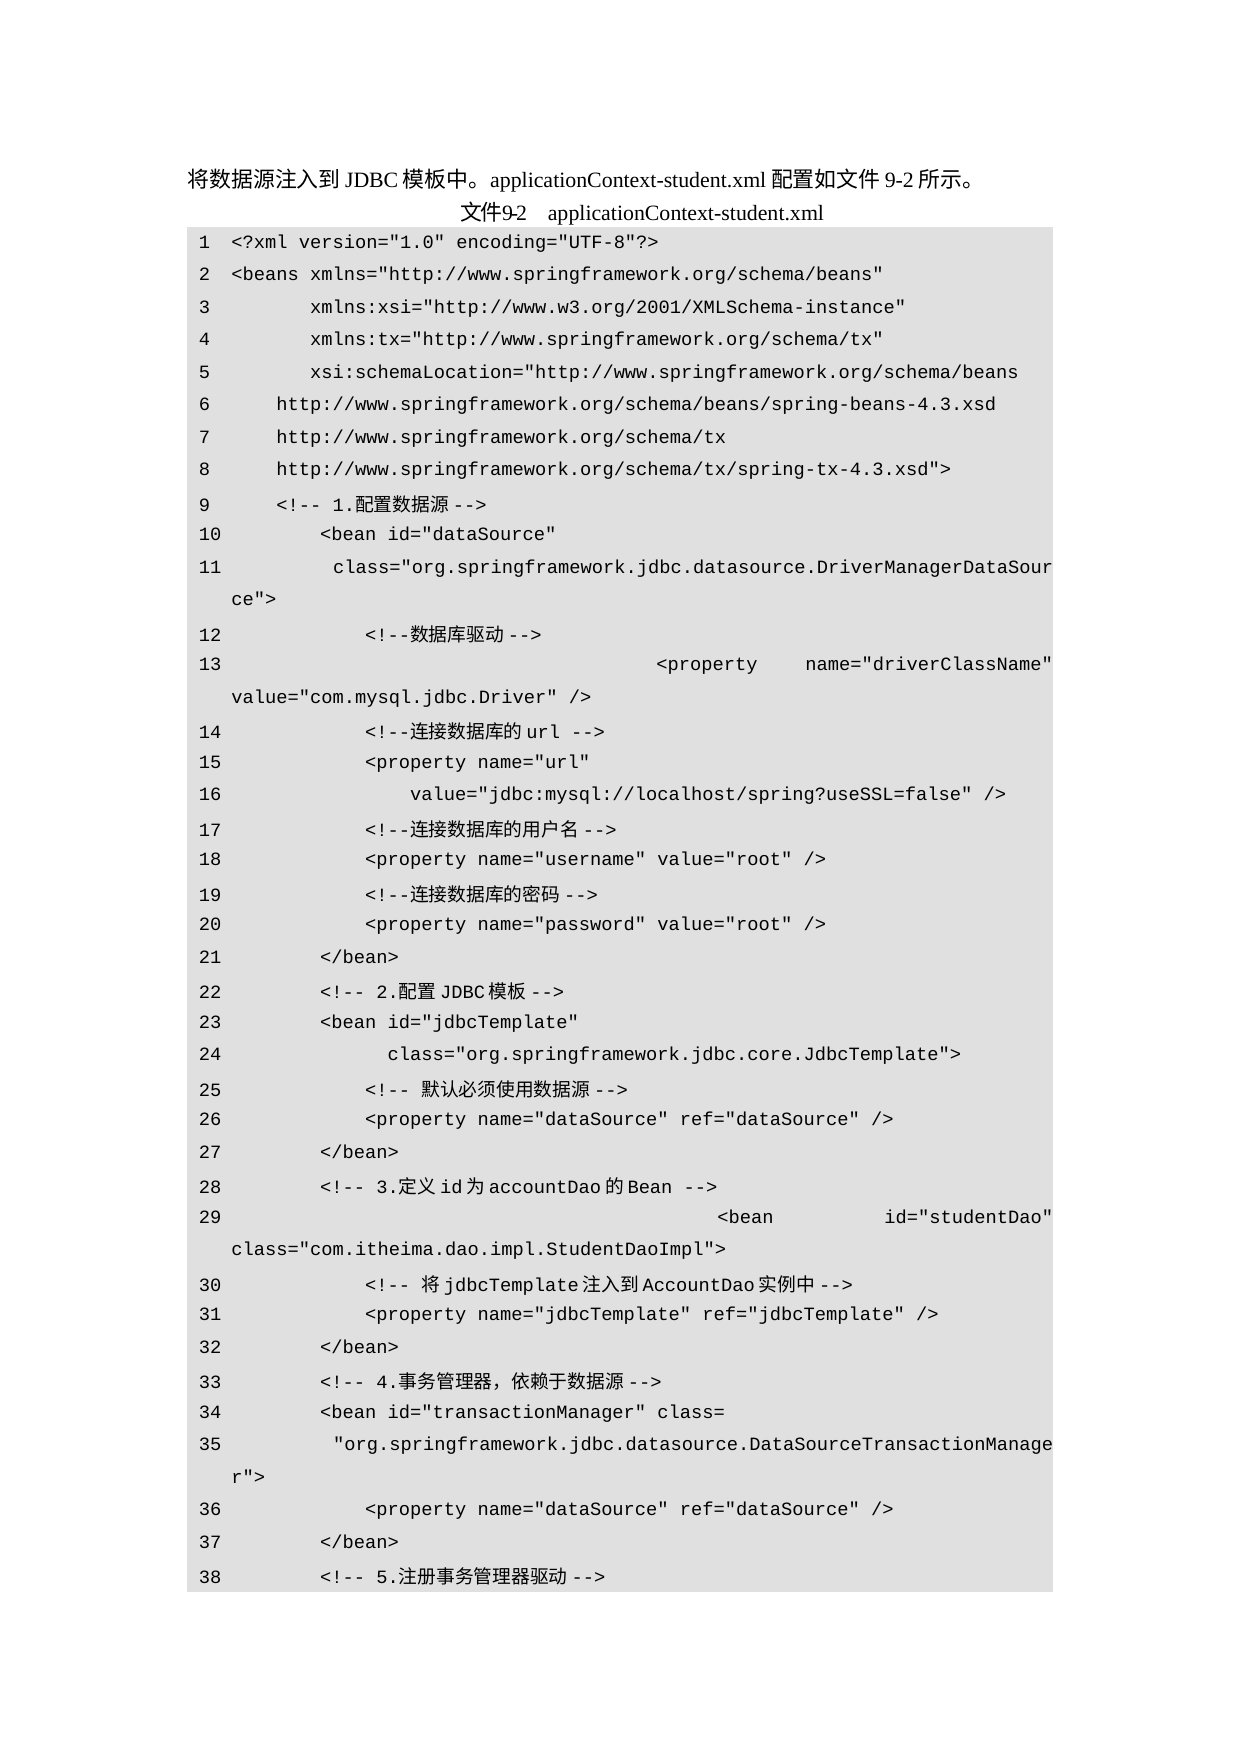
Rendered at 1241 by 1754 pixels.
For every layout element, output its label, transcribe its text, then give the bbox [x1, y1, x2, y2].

text <!--数据库驱动 --> [187, 617, 1053, 649]
text <bean id="transactionManager" class= [187, 1397, 1053, 1429]
text <!-- 5.注册事务管理器驱动 --> [187, 1559, 1053, 1592]
text <!-- 3.定义id为accountDao的Bean --> [187, 1169, 1053, 1202]
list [187, 162, 1053, 194]
text </bean> [187, 942, 1053, 974]
text xsi:schemaLocation="http://www.springframework.org/schema/beans [187, 357, 1053, 389]
text <!--连接数据库的url --> [187, 714, 1053, 747]
text class="org.springframework.jdbc.core.JdbcTemplate"> [187, 1039, 1053, 1072]
text <property name="username" value="root" /> [187, 844, 1053, 877]
text <!-- 1.配置数据源 --> [187, 487, 1053, 519]
text <!-- 默认必须使用数据源 --> [187, 1072, 1053, 1104]
text <beans xmlns="http://www.springframework.org/schema/beans" [187, 259, 1053, 292]
text <property name="password" value="root" /> [187, 909, 1053, 942]
text http://www.springframework.org/schema/beans/spring-beans-4.3.xsd [187, 389, 1053, 422]
text <property name="url" [187, 747, 1053, 779]
text <bean id="studentDao" class="com.itheima.dao.impl.StudentDaoImpl"> [187, 1202, 1053, 1267]
text </bean> [187, 1137, 1053, 1169]
text <!-- 将jdbcTemplate注入到AccountDao实例中 --> [187, 1267, 1053, 1299]
list <?xml version="1.0" encoding="UTF-8"?> [187, 227, 1053, 259]
text http://www.springframework.org/schema/tx/spring-tx-4.3.xsd"> [187, 454, 1053, 487]
text <property name="jdbcTemplate" ref="jdbcTemplate" /> [187, 1299, 1053, 1332]
text <property name="dataSource" ref="dataSource" /> [187, 1494, 1053, 1527]
list applicationContext-student.xml [231, 194, 1053, 227]
text </bean> [187, 1332, 1053, 1364]
text </bean> [187, 1527, 1053, 1559]
text <bean id="dataSource" [187, 519, 1053, 552]
text <bean id="jdbcTemplate" [187, 1007, 1053, 1039]
text "org.springframework.jdbc.datasource.DataSourceTransactionManager"> [187, 1429, 1053, 1494]
text <property name="dataSource" ref="dataSource" /> [187, 1104, 1053, 1137]
text value="jdbc:mysql://localhost/spring?useSSL=false" /> [187, 779, 1053, 812]
text <property name="driverClassName" value="com.mysql.jdbc.Driver" /> [187, 649, 1053, 714]
text <!--连接数据库的密码 --> [187, 877, 1053, 909]
text class="org.springframework.jdbc.datasource.DriverManagerDataSource"> [187, 552, 1053, 617]
text <!--连接数据库的用户名 --> [187, 812, 1053, 844]
text xmlns:xsi="http://www.w3.org/2001/XMLSchema-instance" [187, 292, 1053, 324]
text <!-- 4.事务管理器，依赖于数据源 --> [187, 1364, 1053, 1397]
text http://www.springframework.org/schema/tx [187, 422, 1053, 454]
text <!-- 2.配置JDBC模板 --> [187, 974, 1053, 1007]
text xmlns:tx="http://www.springframework.org/schema/tx" [187, 324, 1053, 357]
